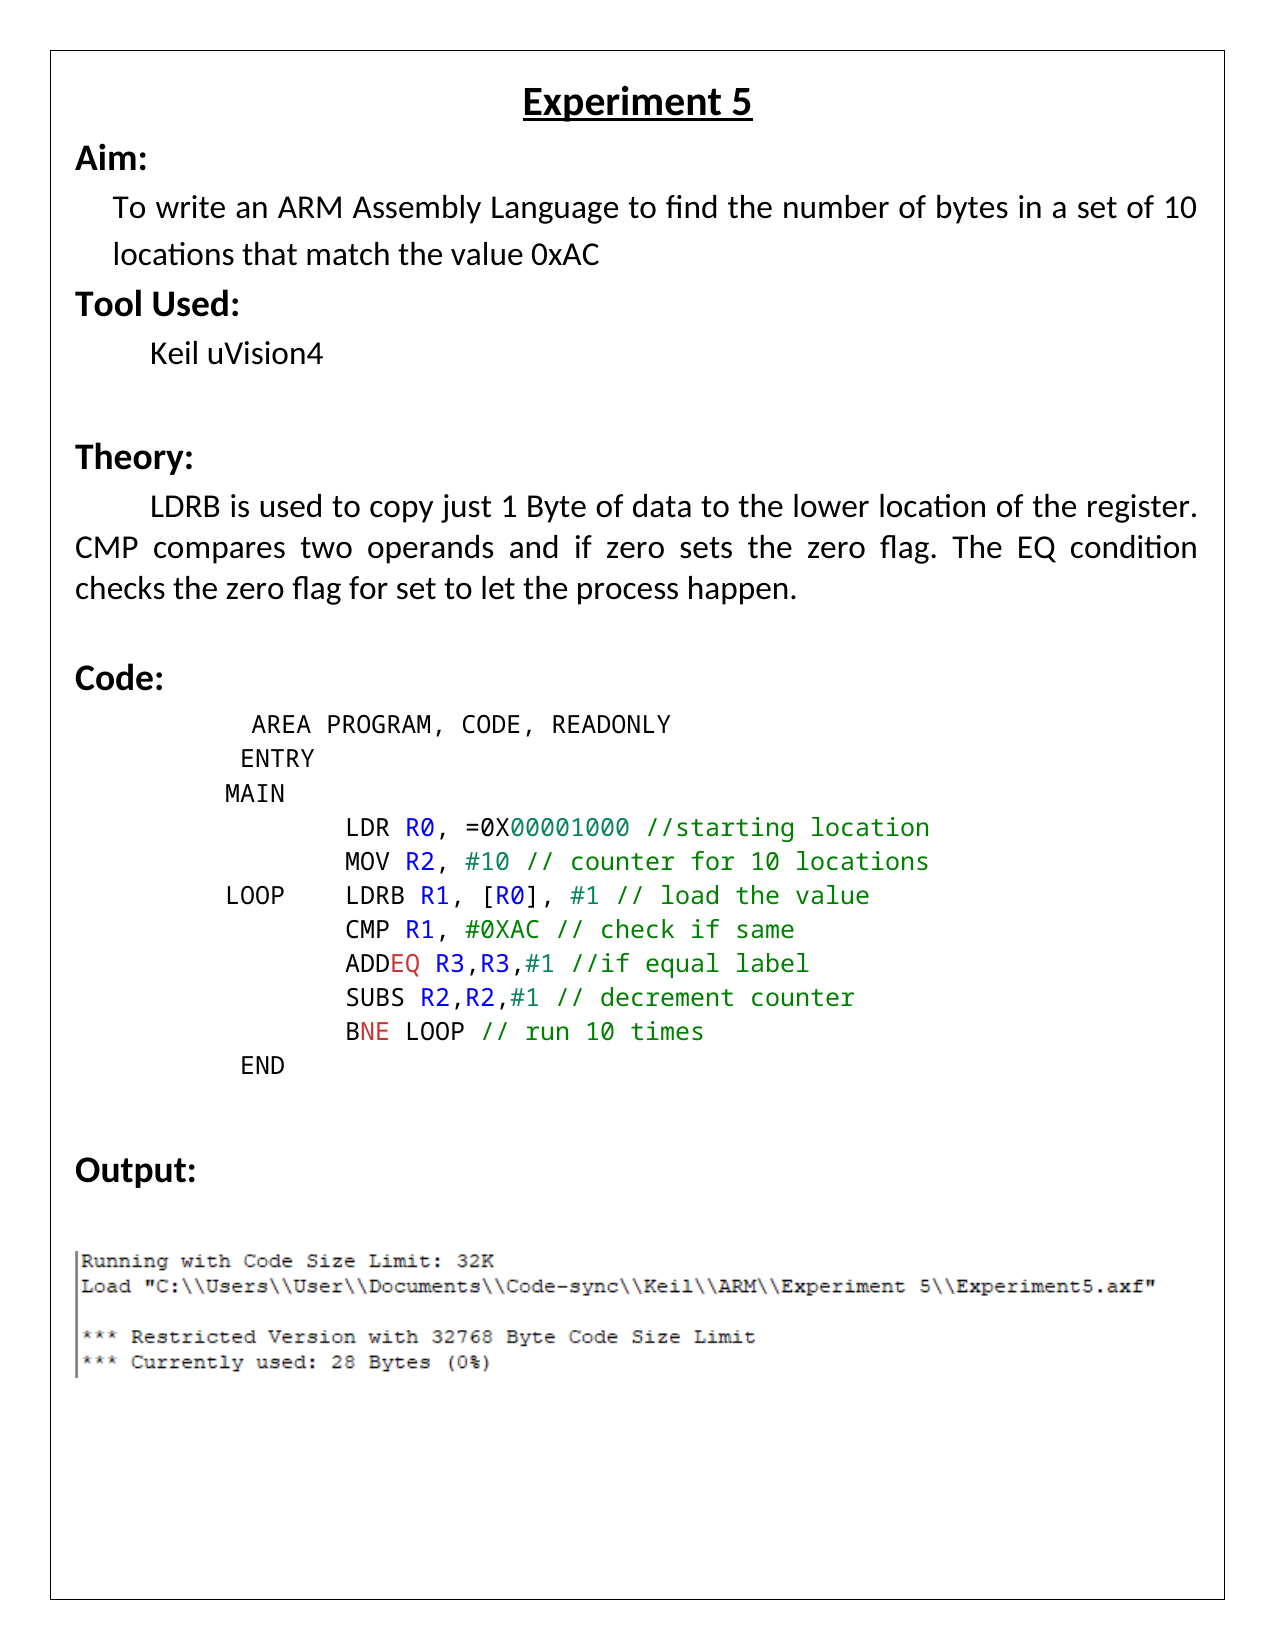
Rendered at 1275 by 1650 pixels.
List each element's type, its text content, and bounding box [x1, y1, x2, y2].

picture [75, 1251, 1188, 1378]
text Output: [75, 1146, 1200, 1191]
text LDR R0, =0X00001000 //starting location [225, 809, 1200, 843]
text MAIN [225, 775, 1200, 809]
text Tool Used: [75, 280, 1200, 326]
text Experiment 5 [75, 75, 1200, 126]
text END [225, 1048, 1200, 1082]
text MOV R2, #10 // counter for 10 locations [225, 843, 1200, 877]
text LDRB is used to copy just 1 Byte of data to the lower location of the register. CMP compares two operands and if zero sets the zero flag. The EQ condition checks the zero flag for set to let the process happen. [75, 485, 1200, 608]
text ENTRY [75, 741, 1200, 775]
text SUBS R2,R2,#1 // decrement counter [225, 979, 1200, 1014]
text Code: [75, 654, 1200, 700]
text ADDEQ R3,R3,#1 //if equal label [225, 946, 1200, 979]
text Keil uVision4 [75, 332, 1200, 373]
text Aim: [75, 133, 1200, 179]
text LOOP LDRB R1, [R0], #1 // load the value [225, 877, 1200, 911]
text Theory: [75, 433, 1200, 478]
text To write an ARM Assembly Language to find the number of bytes in a set of 10 locations that match the value 0xAC [112, 186, 1200, 274]
text AREA PROGRAM, CODE, READONLY [75, 707, 1200, 741]
text BNE LOOP // run 10 times [225, 1014, 1200, 1048]
text CMP R1, #0XAC // check if same [225, 911, 1200, 946]
